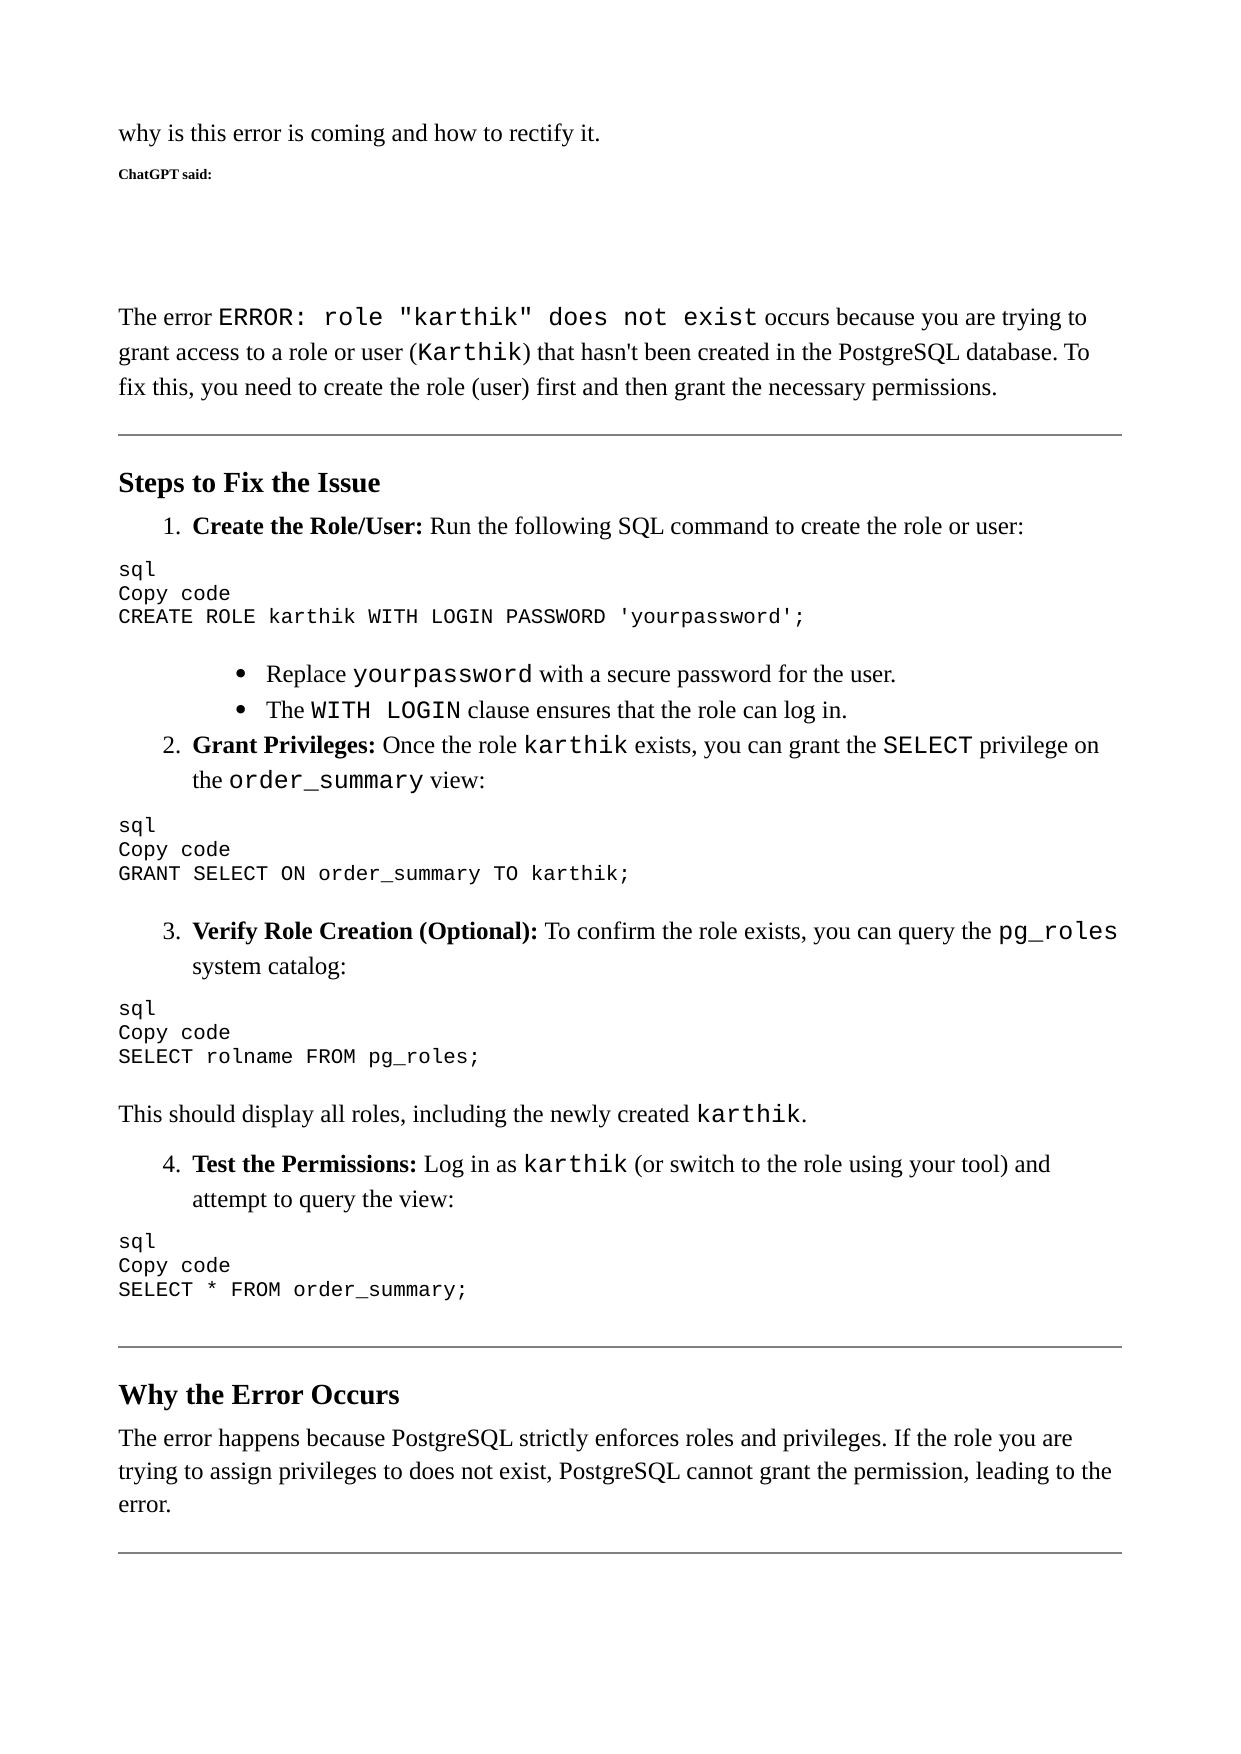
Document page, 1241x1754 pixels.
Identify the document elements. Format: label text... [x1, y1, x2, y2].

list Verify Role Creation (Optional): To confirm the role exists, you can query the pg_roles system catalog: [162, 916, 1122, 979]
list The WITH LOGIN clause ensures that the role can log in. [236, 695, 1122, 726]
subtitle Why the Error Occurs [118, 1377, 1122, 1411]
text The error happens because PostgreSQL strictly enforces roles and privileges. If the role you are trying to assign privileges to does not exist, PostgreSQL cannot grant the permission, leading to the error. [118, 1423, 1122, 1518]
subtitle ChatGPT said: [118, 166, 1122, 182]
list This should display all roles, including the newly created karthik. [118, 1099, 1122, 1130]
list Create the Role/User: Run the following SQL command to create the role or user: [162, 511, 1122, 540]
text The error ERROR: role "karthik" does not exist occurs because you are trying to grant access to a role or user (Karthik) that hasn't been created in the PostgreSQL database. To fix this, you need to create the role (user) first and then grant the necessary permissions. [118, 302, 1122, 401]
list sql [118, 559, 1122, 583]
list Copy code [118, 1255, 1122, 1279]
list Copy code [118, 1022, 1122, 1046]
list sql [118, 998, 1122, 1022]
subtitle Steps to Fix the Issue [118, 465, 1122, 499]
list SELECT * FROM order_summary; [118, 1279, 1122, 1302]
list GRANT SELECT ON order_summary TO karthik; [118, 863, 1122, 886]
text why is this error is coming and how to rectify it. [118, 118, 1122, 147]
list sql [118, 1232, 1122, 1255]
list Copy code [118, 583, 1122, 606]
list CREATE ROLE karthik WITH LOGIN PASSWORD 'yourpassword'; [118, 606, 1122, 630]
list Grant Privileges: Once the role karthik exists, you can grant the SELECT privilege on the order_summary view: [162, 730, 1122, 796]
list Replace yourpassword with a secure password for the user. [236, 659, 1122, 690]
list Copy code [118, 839, 1122, 863]
list SELECT rolname FROM pg_roles; [118, 1046, 1122, 1069]
list Test the Permissions: Log in as karthik (or switch to the role using your tool) and attempt to query the view: [162, 1149, 1122, 1213]
list sql [118, 815, 1122, 839]
